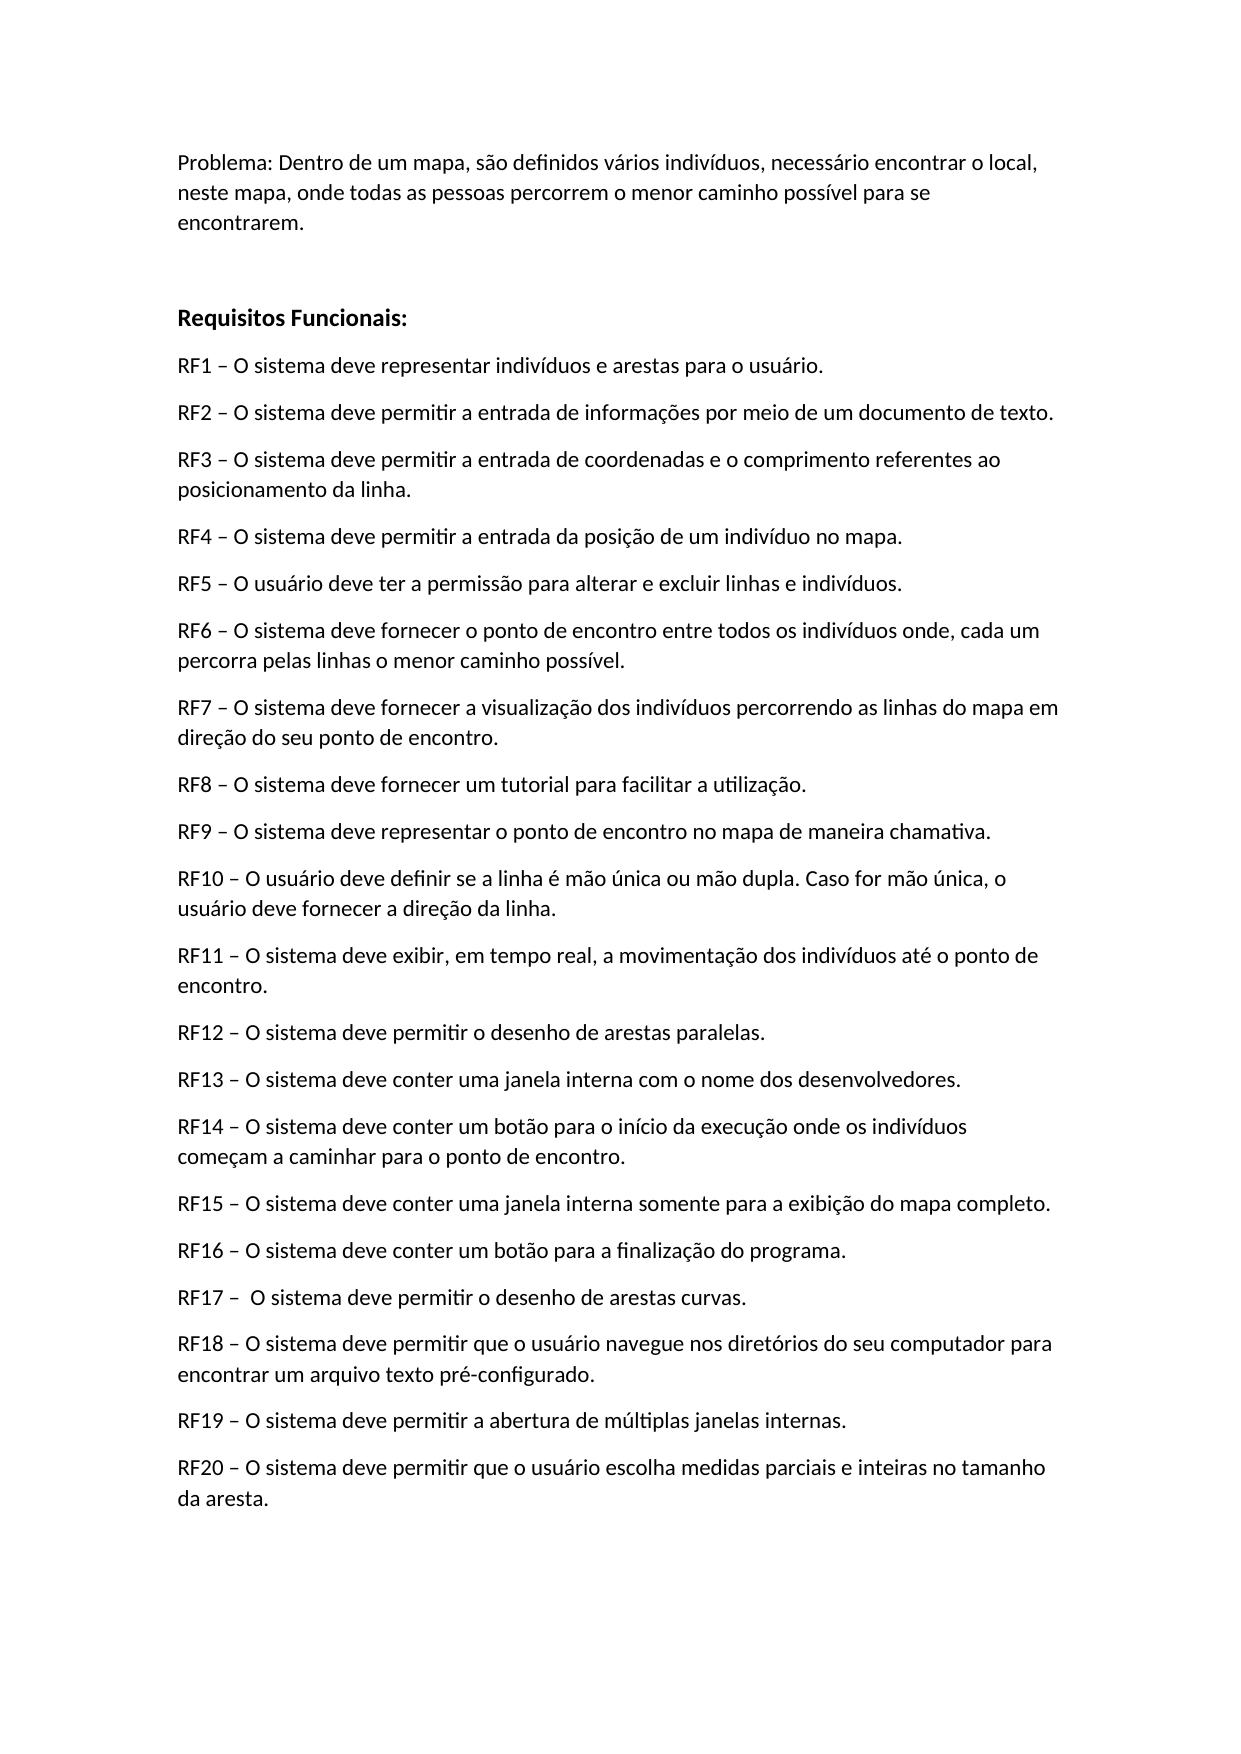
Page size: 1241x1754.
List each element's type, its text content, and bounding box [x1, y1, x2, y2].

text RF16 – O sistema deve conter um botão para a finalização do programa. [177, 1236, 1063, 1264]
text RF3 – O sistema deve permitir a entrada de coordenadas e o comprimento referentes ao posicionamento da linha. [177, 445, 1063, 503]
text RF11 – O sistema deve exibir, em tempo real, a movimentação dos indivíduos até o ponto de encontro. [177, 941, 1063, 999]
text RF10 – O usuário deve definir se a linha é mão única ou mão dupla. Caso for mão única, o usuário deve fornecer a direção da linha. [177, 864, 1063, 922]
text RF13 – O sistema deve conter uma janela interna com o nome dos desenvolvedores. [177, 1065, 1063, 1093]
text RF4 – O sistema deve permitir a entrada da posição de um indivíduo no mapa. [177, 522, 1063, 550]
text RF15 – O sistema deve conter uma janela interna somente para a exibição do mapa completo. [177, 1189, 1063, 1217]
text RF18 – O sistema deve permitir que o usuário navegue nos diretórios do seu computador para encontrar um arquivo texto pré-configurado. [177, 1329, 1063, 1388]
text RF7 – O sistema deve fornecer a visualização dos indivíduos percorrendo as linhas do mapa em direção do seu ponto de encontro. [177, 693, 1063, 751]
text RF6 – O sistema deve fornecer o ponto de encontro entre todos os indivíduos onde, cada um percorra pelas linhas o menor caminho possível. [177, 616, 1063, 674]
text RF14 – O sistema deve conter um botão para o início da execução onde os indivíduos começam a caminhar para o ponto de encontro. [177, 1112, 1063, 1170]
text RF1 – O sistema deve representar indivíduos e arestas para o usuário. [177, 351, 1063, 379]
text RF2 – O sistema deve permitir a entrada de informações por meio de um documento de texto. [177, 398, 1063, 426]
text RF12 – O sistema deve permitir o desenho de arestas paralelas. [177, 1018, 1063, 1046]
text Requisitos Funcionais: [177, 302, 1063, 332]
text RF5 – O usuário deve ter a permissão para alterar e excluir linhas e indivíduos. [177, 569, 1063, 597]
text RF9 – O sistema deve representar o ponto de encontro no mapa de maneira chamativa. [177, 817, 1063, 845]
text RF20 – O sistema deve permitir que o usuário escolha medidas parciais e inteiras no tamanho da aresta. [177, 1453, 1063, 1512]
text Problema: Dentro de um mapa, são definidos vários indivíduos, necessário encontrar o local, neste mapa, onde todas as pessoas percorrem o menor caminho possível para se encontrarem. [177, 148, 1063, 236]
text RF8 – O sistema deve fornecer um tutorial para facilitar a utilização. [177, 770, 1063, 798]
text RF19 – O sistema deve permitir a abertura de múltiplas janelas internas. [177, 1407, 1063, 1434]
text RF17 – O sistema deve permitir o desenho de arestas curvas. [177, 1283, 1063, 1311]
